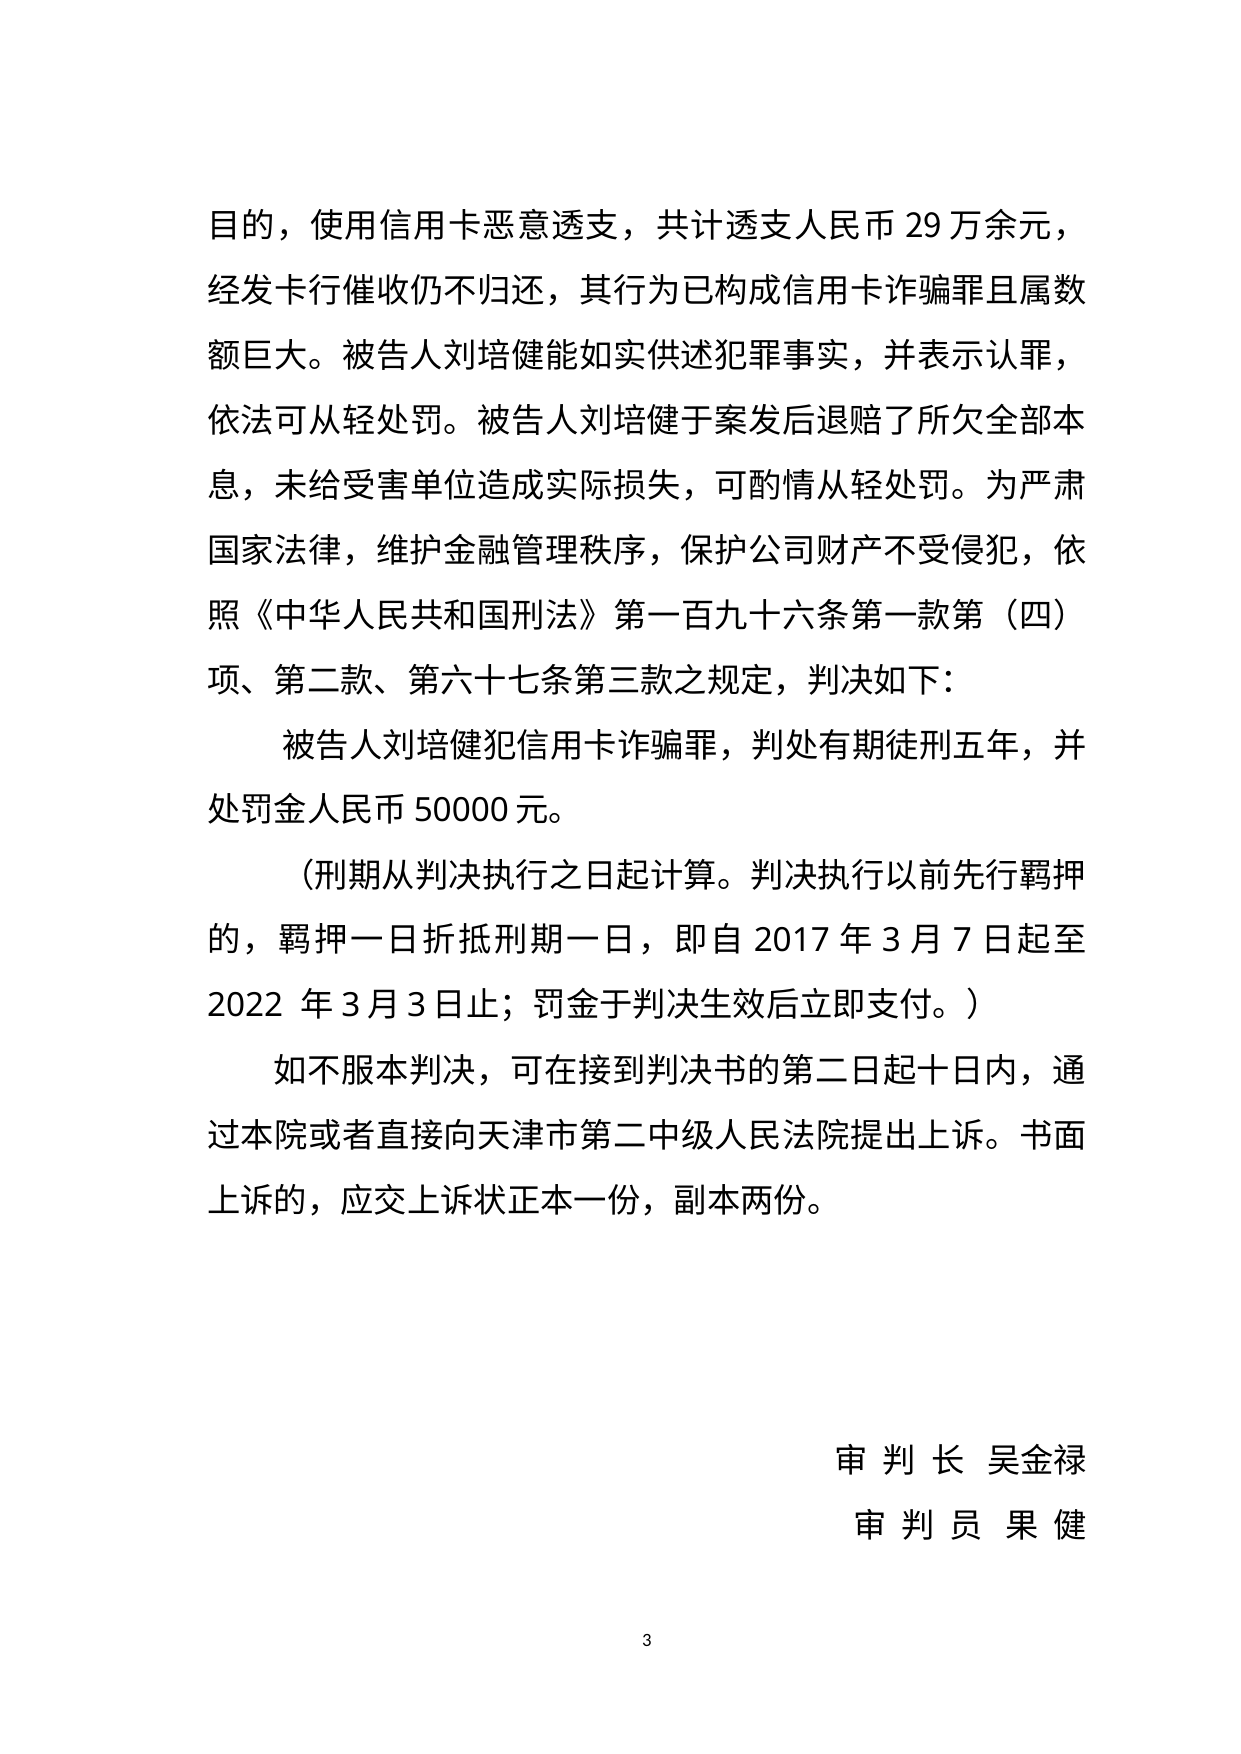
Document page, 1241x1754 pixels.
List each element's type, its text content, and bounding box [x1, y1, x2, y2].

text 审 判 员 果 健 [207, 1490, 1087, 1555]
text 如不服本判决，可在接到判决书的第二日起十日内，通过本院或者直接向天津市第二中级人民法院提出上诉。书面上诉的，应交上诉状正本一份，副本两份。 [207, 1035, 1087, 1230]
text （刑期从判决执行之日起计算。判决执行以前先行羁押的，羁押一日折抵刑期一日，即自2017年3月7日起至2022 年 3月3日止；罚金于判决生效后立即支付。） [207, 840, 1087, 1035]
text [207, 190, 1087, 710]
text 被告人刘培健犯信用卡诈骗罪，判处有期徒刑五年，并处罚金人民币50000元。 [207, 710, 1087, 840]
text 审 判 长 吴金禄 [207, 1425, 1087, 1490]
